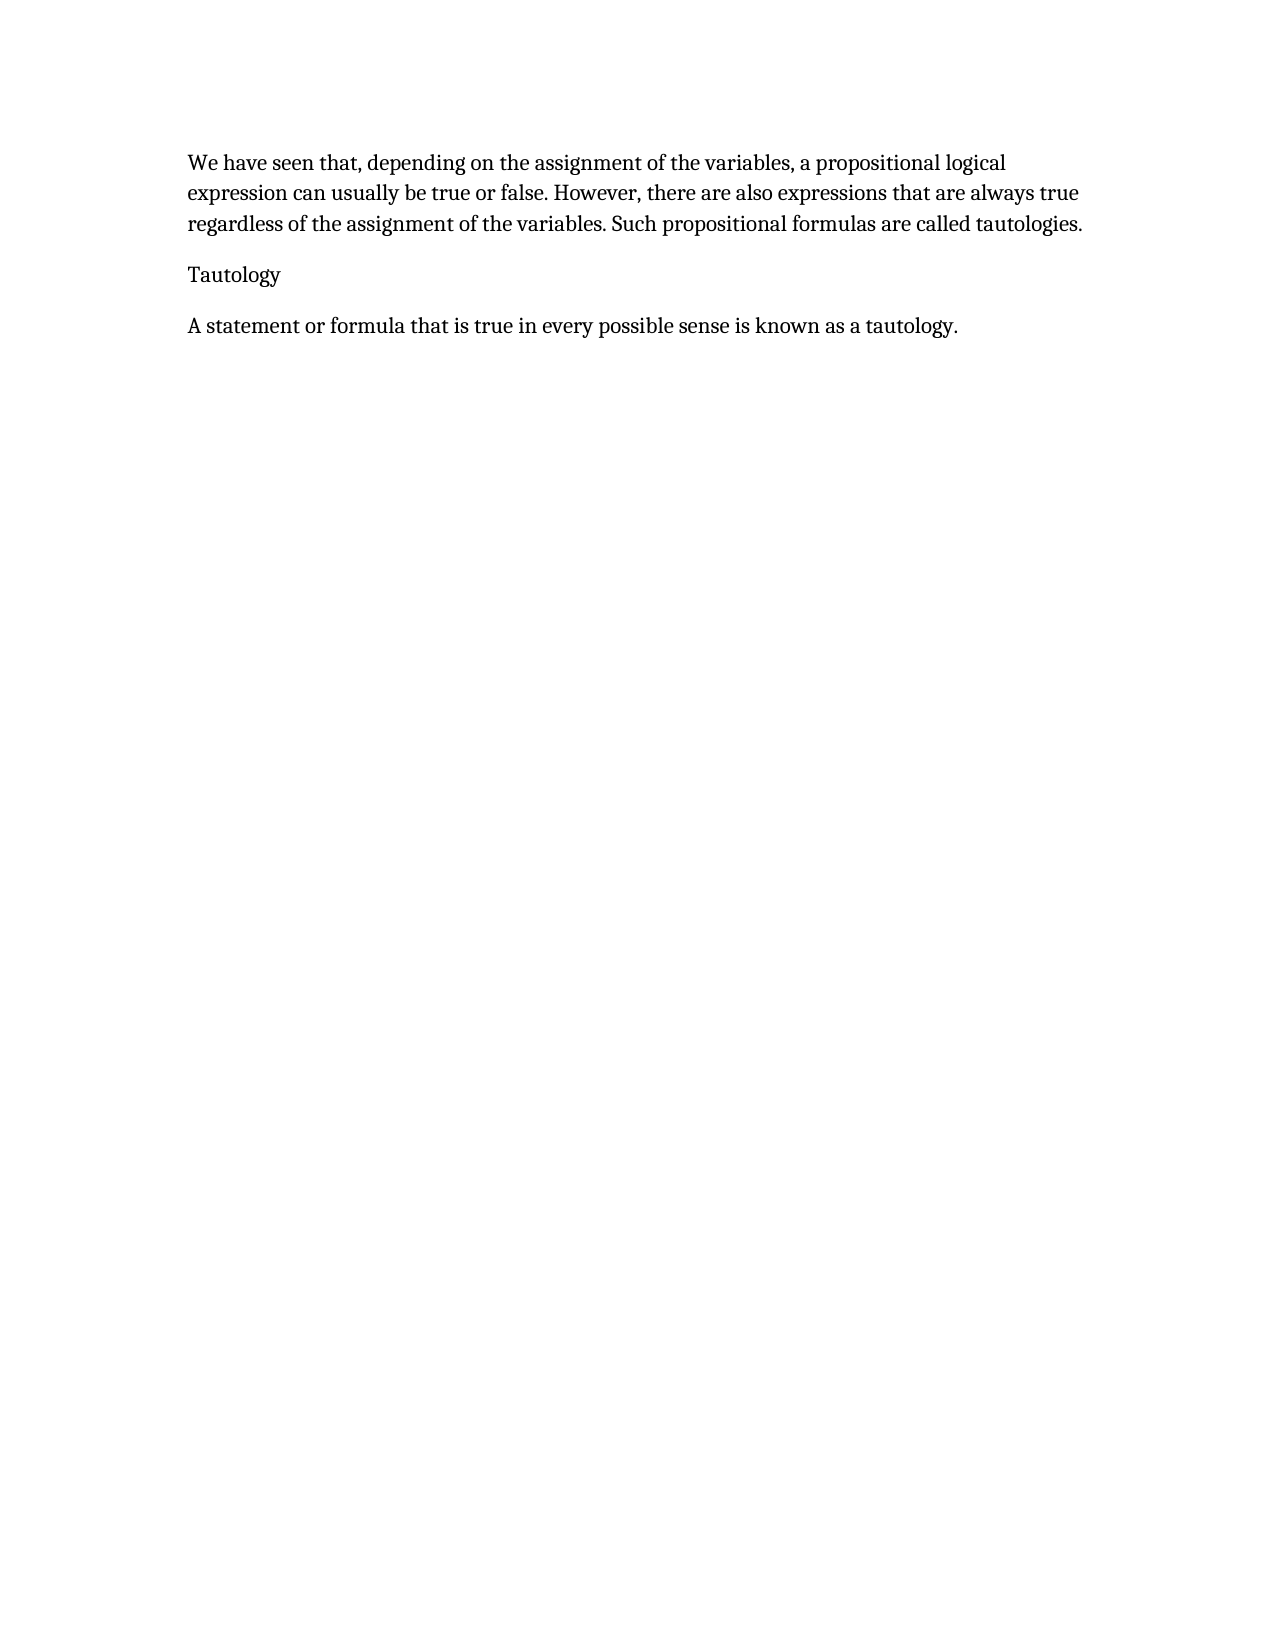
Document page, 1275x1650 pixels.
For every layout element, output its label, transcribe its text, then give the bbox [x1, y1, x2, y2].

text Tautology [187, 261, 1087, 288]
text We have seen that, depending on the assignment of the variables, a propositional logical expression can usually be true or false. However, there are also expressions that are always true regardless of the assignment of the variables. Such propositional formulas are called tautologies. [187, 150, 1087, 237]
text A statement or formula that is true in every possible sense is known as a tautology. [187, 312, 1087, 339]
